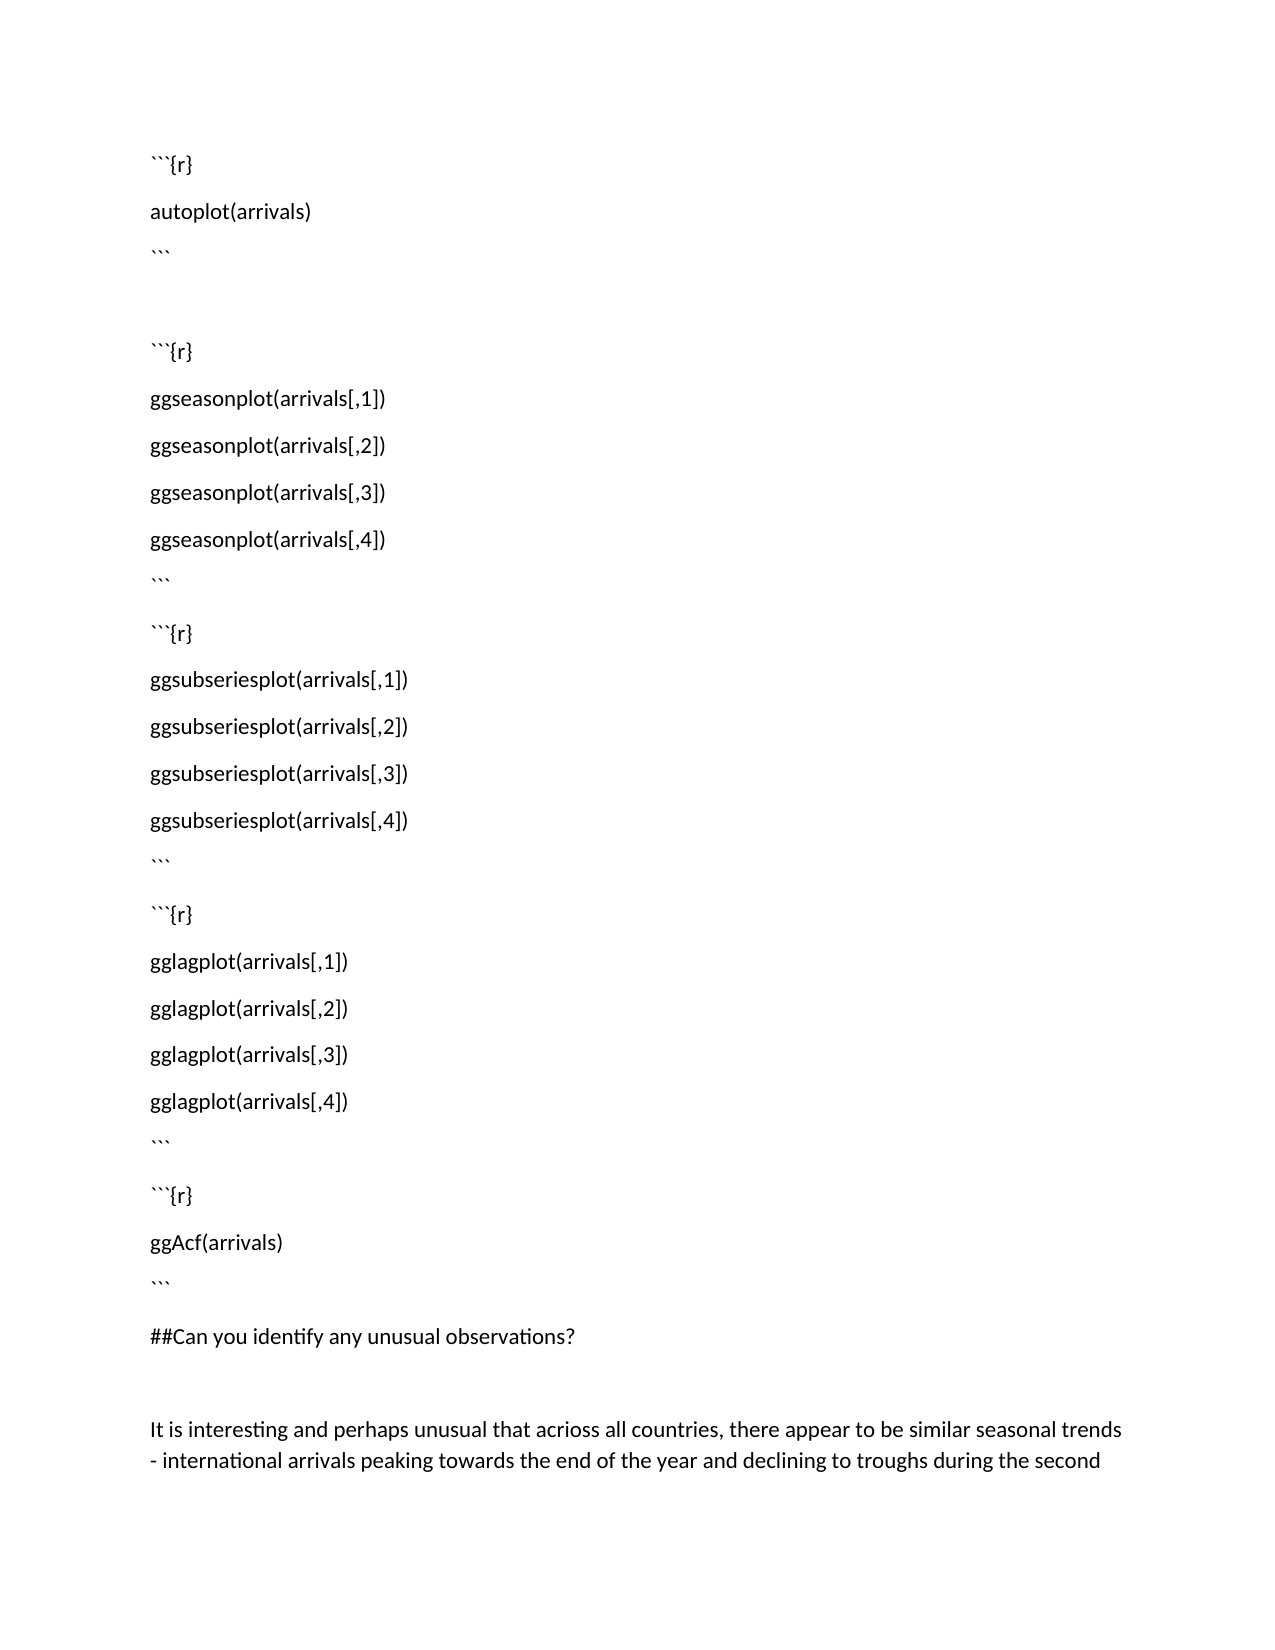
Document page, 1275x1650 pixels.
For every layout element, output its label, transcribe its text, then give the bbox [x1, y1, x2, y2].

text ggsubseriesplot(arrivals[,2]) [150, 712, 1125, 741]
text ```{r} [150, 900, 1125, 928]
text ```{r} [150, 1181, 1125, 1209]
text ggseasonplot(arrivals[,4]) [150, 525, 1125, 553]
text ggsubseriesplot(arrivals[,1]) [150, 666, 1125, 694]
text ggsubseriesplot(arrivals[,3]) [150, 759, 1125, 787]
text ggAcf(arrivals) [150, 1228, 1125, 1256]
text ggsubseriesplot(arrivals[,4]) [150, 806, 1125, 834]
text gglagplot(arrivals[,2]) [150, 994, 1125, 1022]
text ggseasonplot(arrivals[,2]) [150, 431, 1125, 459]
text ##Can you identify any unusual observations? [150, 1322, 1125, 1350]
text ``` [150, 853, 1125, 881]
text ggseasonplot(arrivals[,1]) [150, 384, 1125, 412]
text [150, 1416, 1125, 1474]
text ``` [150, 1134, 1125, 1162]
text gglagplot(arrivals[,1]) [150, 947, 1125, 975]
text ```{r} [150, 150, 1125, 178]
text ``` [150, 572, 1125, 600]
text ggseasonplot(arrivals[,3]) [150, 478, 1125, 506]
text ``` [150, 1275, 1125, 1303]
text gglagplot(arrivals[,4]) [150, 1087, 1125, 1116]
text ``` [150, 244, 1125, 272]
text ```{r} [150, 337, 1125, 366]
text autoplot(arrivals) [150, 197, 1125, 225]
text ```{r} [150, 619, 1125, 647]
text gglagplot(arrivals[,3]) [150, 1041, 1125, 1069]
